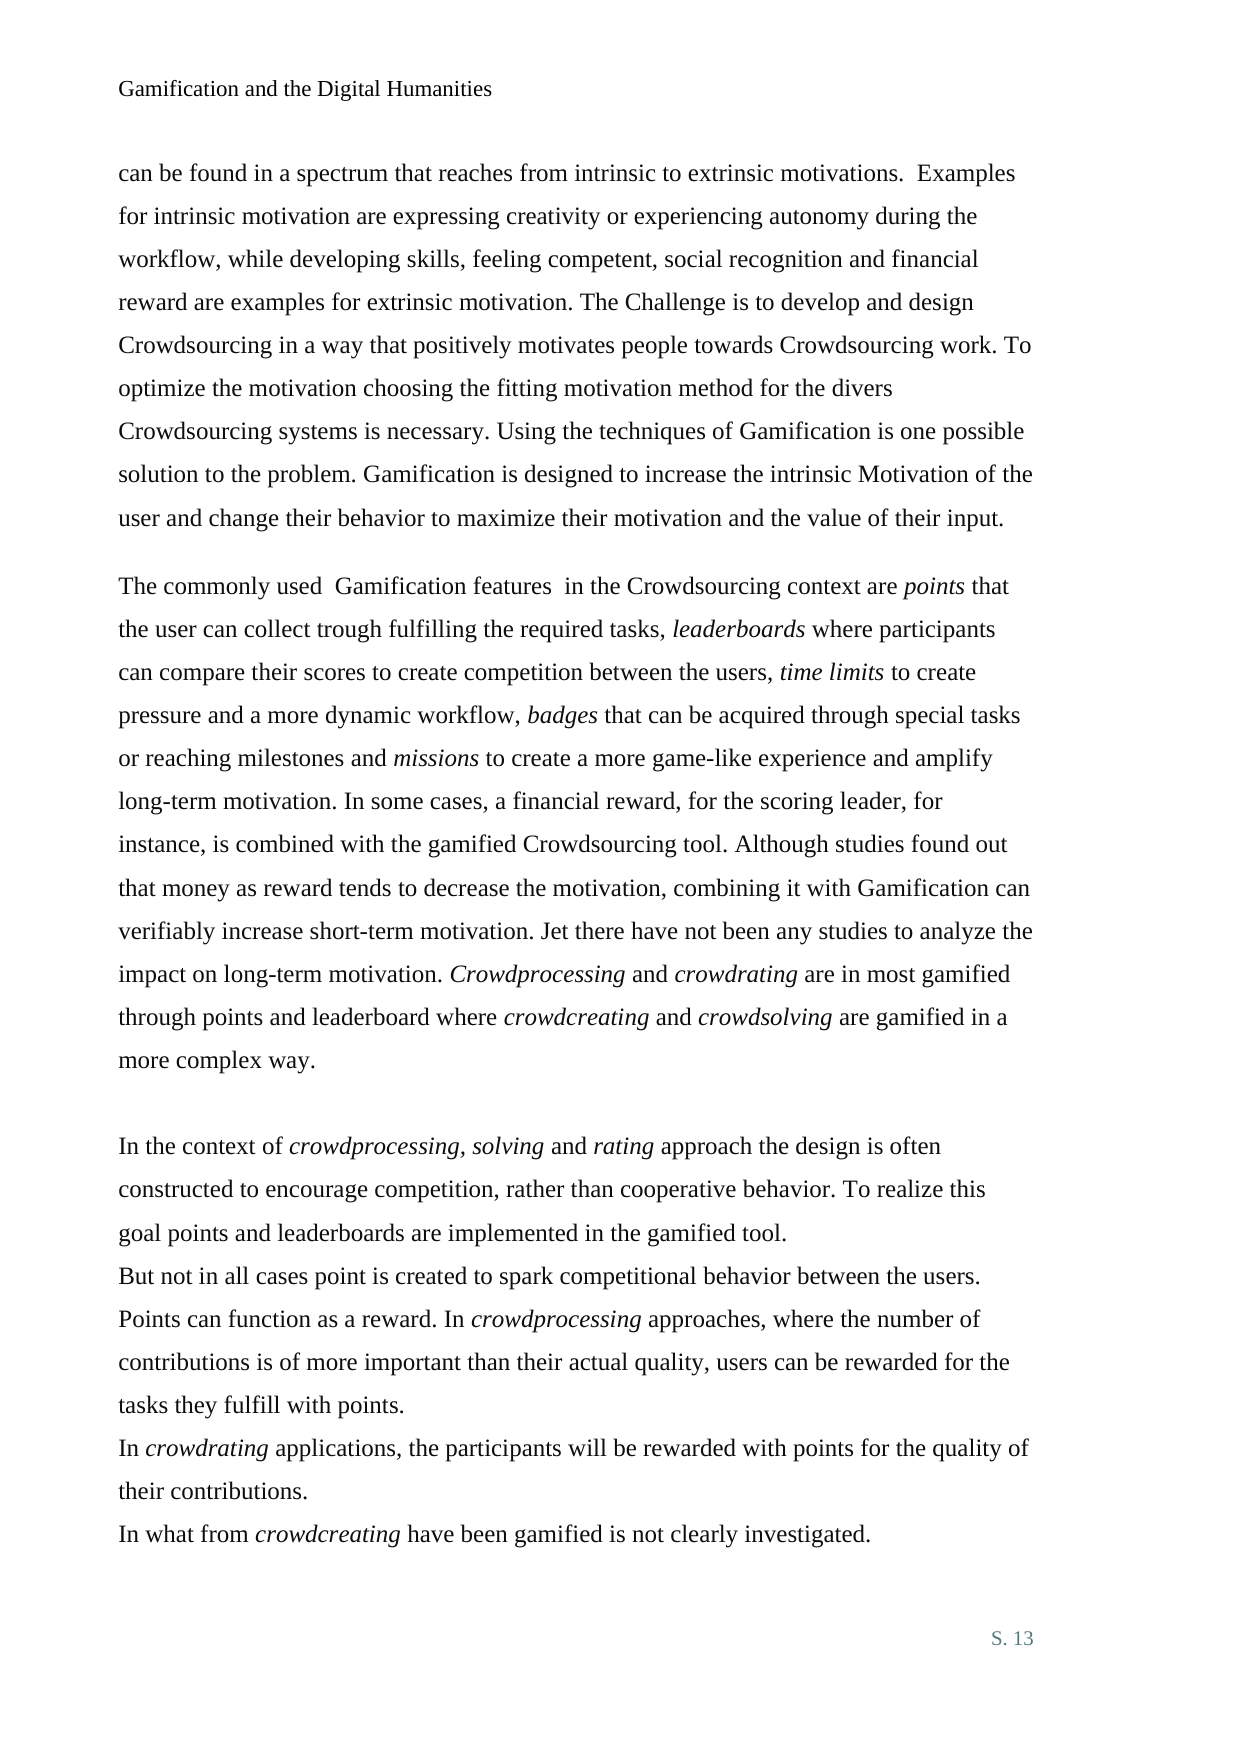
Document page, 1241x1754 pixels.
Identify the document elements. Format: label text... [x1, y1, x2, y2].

text The commonly used Gamification features in the Crowdsourcing context are points that the user can collect trough fulfilling the required tasks, leaderboards where participants can compare their scores to create competition between the users, time limits to create pressure and a more dynamic workflow, badges that can be acquired through special tasks or reaching milestones and missions to create a more game-like experience and amplify long-term motivation. In some cases, a financial reward, for the scoring leader, for instance, is combined with the gamified Crowdsourcing tool. Although studies found out that money as reward tends to decrease the motivation, combining it with Gamification can verifiably increase short-term motivation. Jet there have not been any studies to analyze the impact on long-term motivation. Crowdprocessing and crowdrating are in most gamified through points and leaderboard where crowdcreating and crowdsolving are gamified in a more complex way. [118, 944, 1033, 1074]
text In crowdrating applications, the participants will be rewarded with points for the quality of their contributions. [118, 1433, 1033, 1505]
text In the context of crowdprocessing, solving and rating approach the design is often constructed to encourage competition, rather than cooperative behavior. To realize this goal points and leaderboards are implemented in the gamified tool. [118, 1131, 1033, 1246]
text But not in all cases point is created to spark competitional behavior between the users. Points can function as a reward. In crowdprocessing approaches, where the number of contributions is of more important than their actual quality, users can be rewarded for the tasks they fulfill with points. [118, 1261, 1033, 1419]
text In what from crowdcreating have been gamified is not clearly investigated. [118, 1519, 1033, 1548]
text The commonly used Gamification features in the Crowdsourcing context are points that the user can collect trough fulfilling the required tasks, leaderboards where participants can compare their scores to create competition between the users, time limits to create pressure and a more dynamic workflow, badges that can be acquired through special tasks or reaching milestones and missions to create a more game-like experience and amplify long-term motivation. In some cases, a financial reward, for the scoring leader, for instance, is combined with the gamified Crowdsourcing tool. Although studies found out that money as reward tends to decrease the motivation, combining it with Gamification can verifiably increase short-term motivation. Jet there have not been any studies to analyze the impact on long-term motivation. Crowdprocessing and crowdrating are in most gamified through points and leaderboard where crowdcreating and crowdsolving are gamified in a more complex way. [118, 571, 1033, 916]
